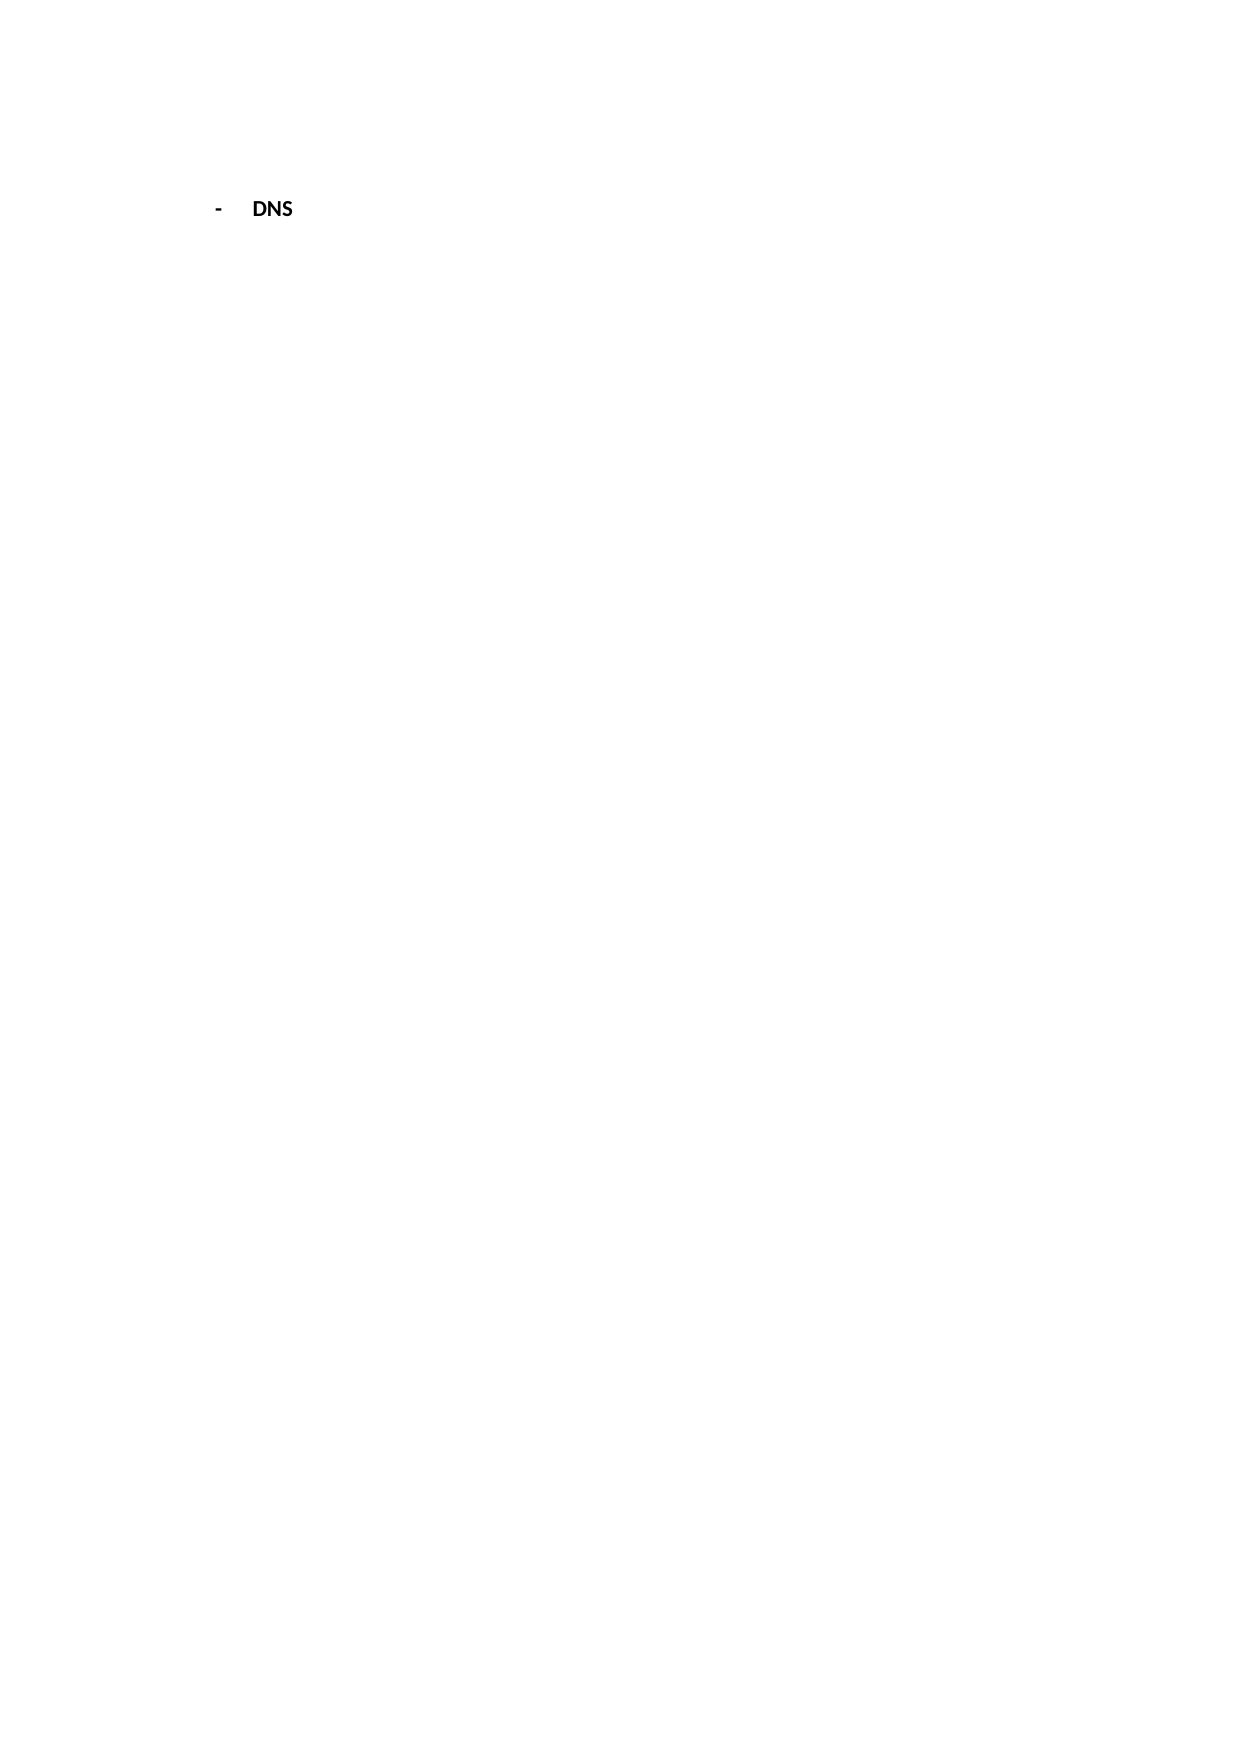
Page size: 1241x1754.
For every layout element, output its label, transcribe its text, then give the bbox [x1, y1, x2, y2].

list DNS [215, 194, 1063, 222]
